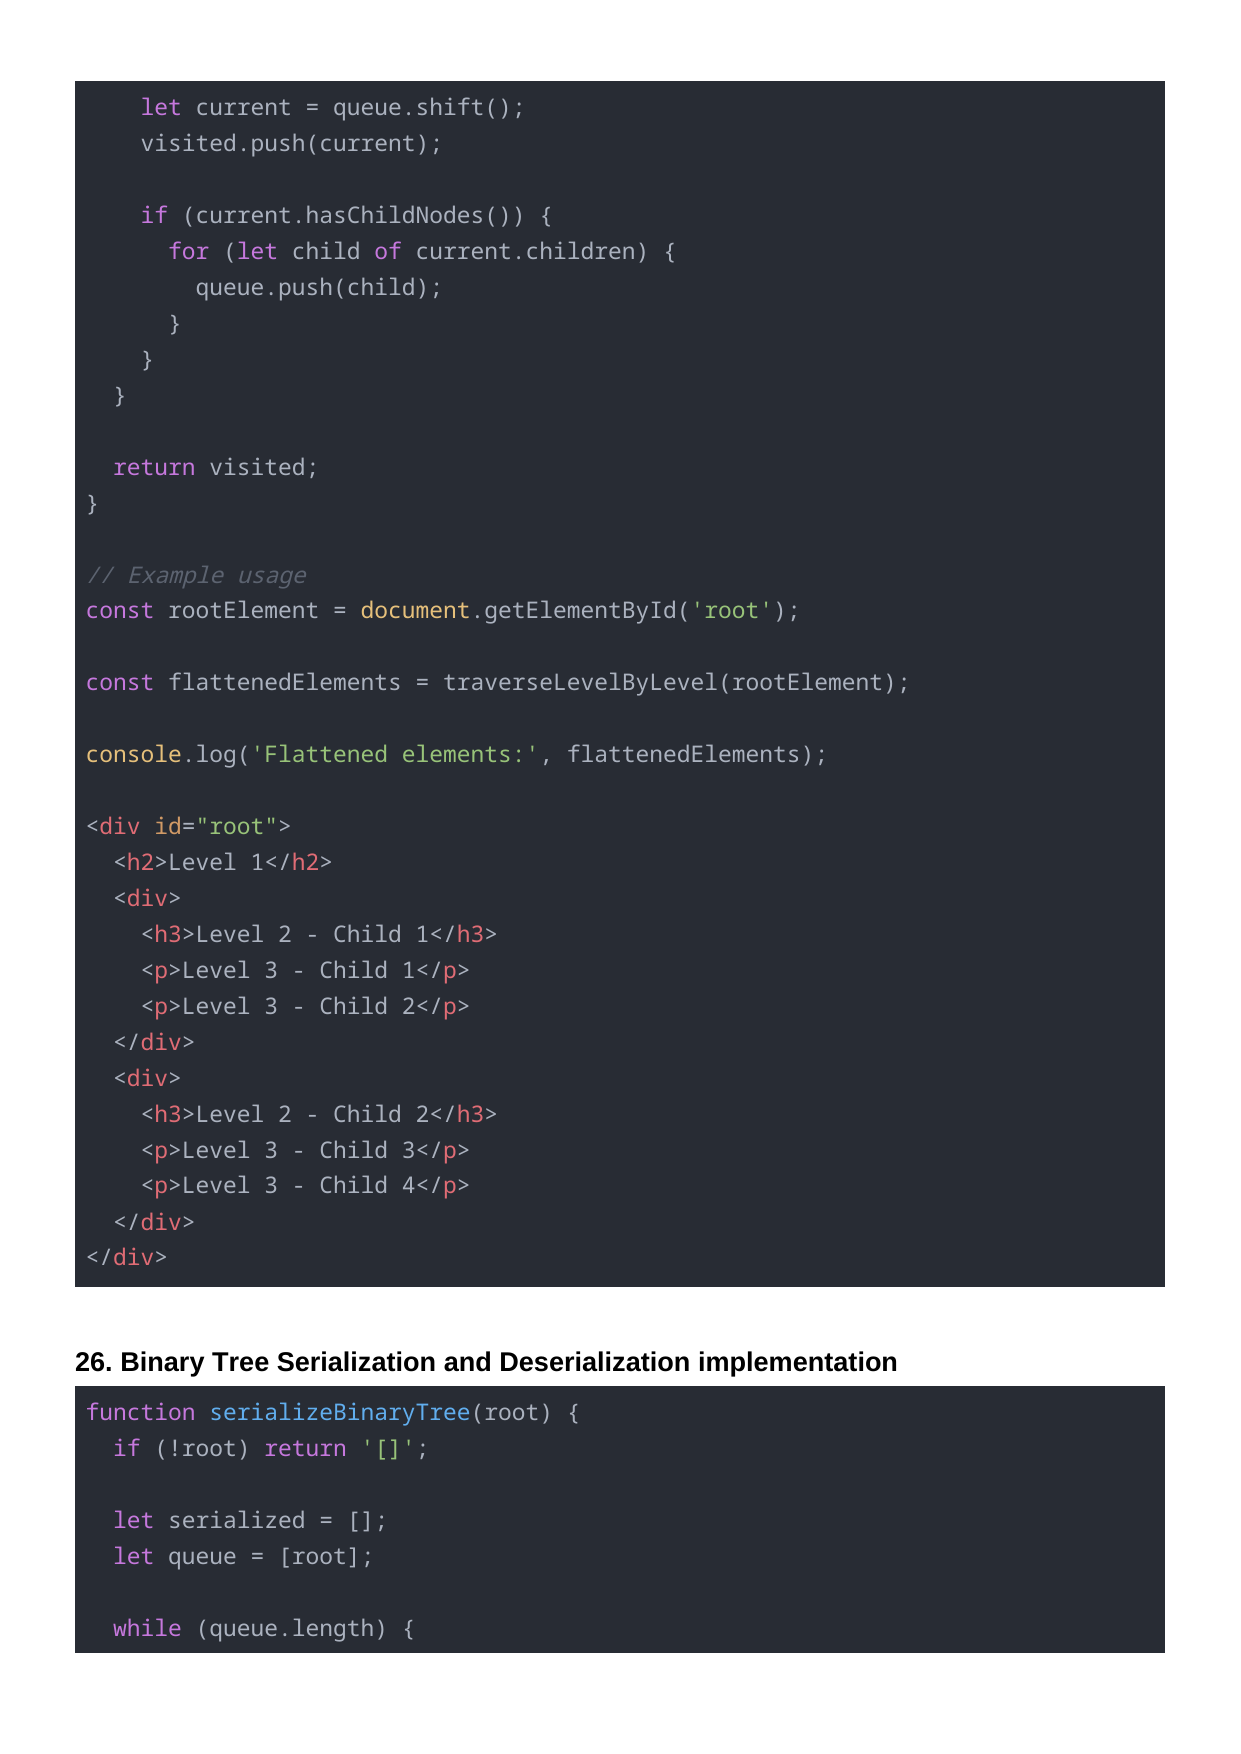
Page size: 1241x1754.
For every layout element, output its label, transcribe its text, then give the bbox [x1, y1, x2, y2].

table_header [75, 81, 1165, 1287]
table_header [75, 1386, 1165, 1653]
subtitle 26. Binary Tree Serialization and Deserialization implementation [75, 1346, 1165, 1377]
